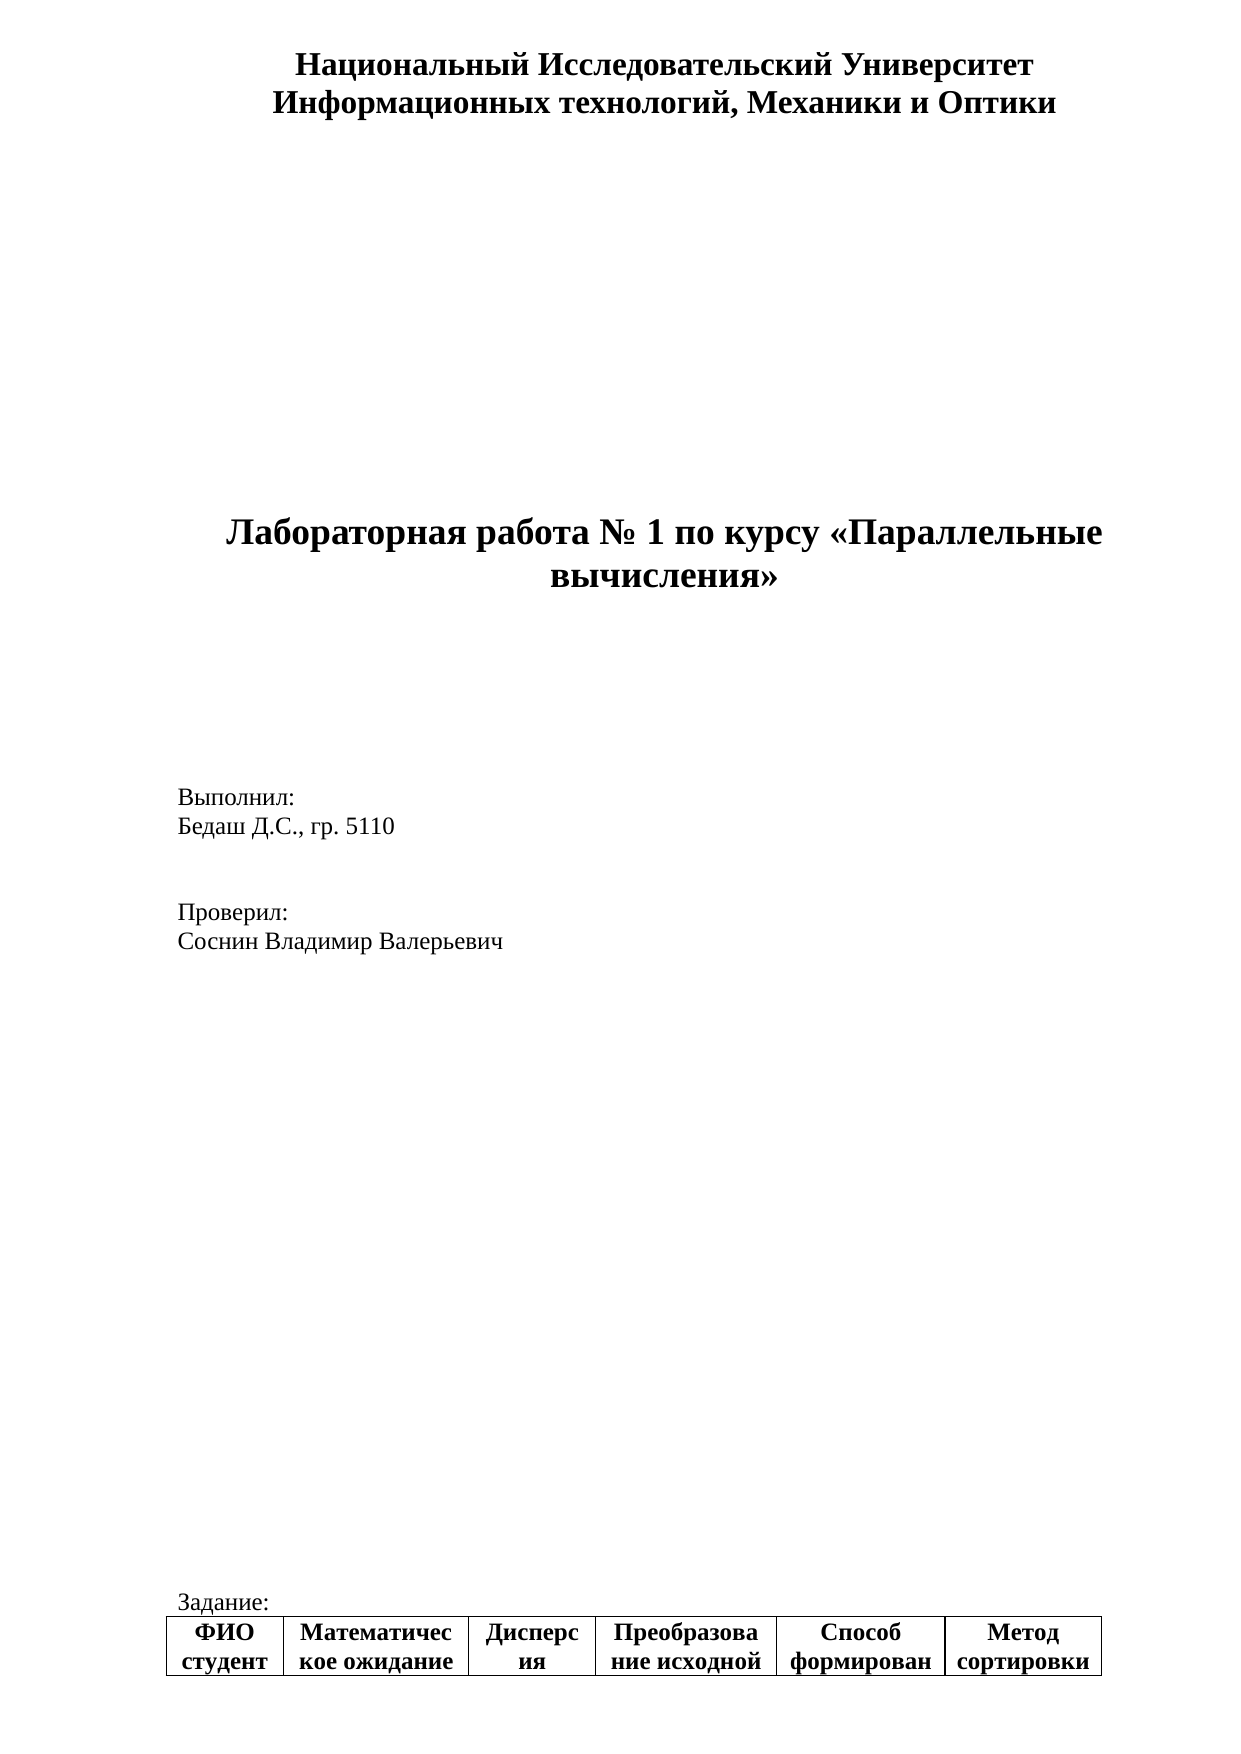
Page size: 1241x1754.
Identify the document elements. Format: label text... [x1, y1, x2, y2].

text Бедаш Д.С., гр. 5110 [177, 811, 1152, 840]
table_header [284, 1617, 468, 1674]
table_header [946, 1617, 1101, 1674]
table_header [596, 1617, 776, 1674]
text Выполнил: [177, 782, 1152, 811]
text Национальный Исследовательский Университет Информационных технологий, Механики и Оптики [177, 44, 1152, 121]
text Задание: [177, 1587, 1152, 1616]
table_header ФИО студента [167, 1617, 283, 1674]
text Соснин Владимир Валерьевич [177, 926, 1152, 955]
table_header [777, 1617, 944, 1674]
text Лабораторная работа № 1 по курсу «Параллельные вычисления» [177, 509, 1152, 595]
table_header Дисперсия [469, 1617, 595, 1674]
text Проверил: [177, 897, 1152, 926]
